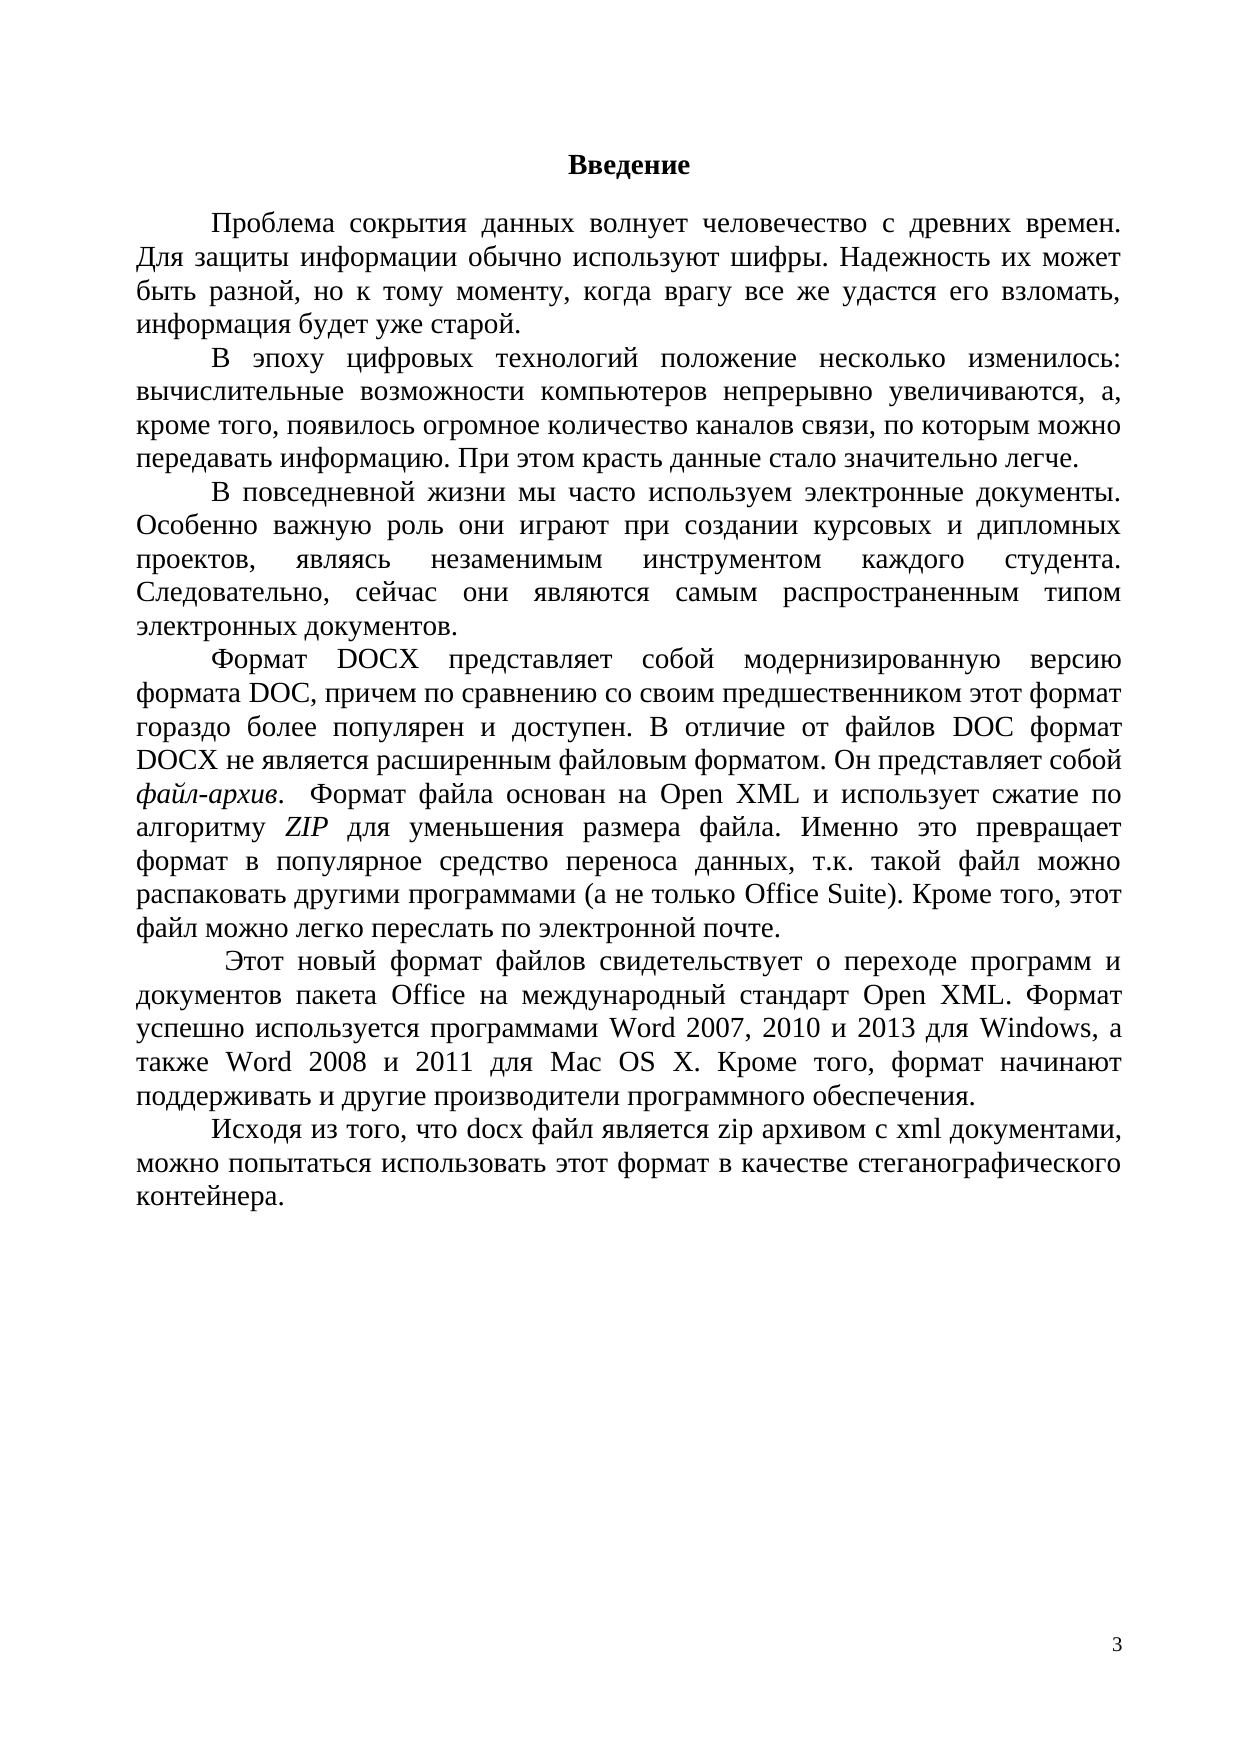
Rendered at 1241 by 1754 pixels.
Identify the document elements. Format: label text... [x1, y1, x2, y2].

subtitle Введение [136, 147, 1122, 181]
text В повседневной жизни мы часто используем электронные документы. Особенно важную роль они играют при создании курсовых и дипломных проектов, являясь незаменимым инструментом каждого студента. Следовательно, сейчас они являются самым распространенным типом электронных документов. [136, 474, 1122, 642]
text В эпоху цифровых технологий положение несколько изменилось: вычислительные возможности компьютеров непрерывно увеличиваются, а, кроме того, появилось огромное количество каналов связи, по которым можно передавать информацию. При этом красть данные стало значительно легче. [136, 340, 1122, 474]
text Этот новый формат файлов свидетельствует о переходе программ и документов пакета Office на международный стандарт Open XML. Формат успешно используется программами Word 2007, 2010 и 2013 для Windows, а также Word 2008 и 2011 для Mac OS X. Кроме того, формат начинают поддерживать и другие производители программного обеспечения. [136, 943, 1122, 1111]
text Исходя из того, что docx файл является zip архивом с xml документами, можно попытаться использовать этот формат в качестве стеганографического контейнера. [136, 1111, 1122, 1212]
text Формат DOCX представляет собой модернизированную версию формата DOC, причем по сравнению со своим предшественником этот формат гораздо более популярен и доступен. В отличие от файлов DOC формат DOCX не является расширенным файловым форматом. Он представляет собой файл-архив. Формат файла основан на Open XML и использует сжатие по алгоритму ZIP для уменьшения размера файла. Именно это превращает формат в популярное средство переноса данных, т.к. такой файл можно распаковать другими программами (а не только Office Suite). Кроме того, этот файл можно легко переслать по электронной почте. [136, 642, 1122, 943]
text Проблема сокрытия данных волнует человечество с древних времен. Для защиты информации обычно используют шифры. Надежность их может быть разной, но к тому моменту, когда врагу все же удастся его взломать, информация будет уже старой. [136, 206, 1122, 340]
